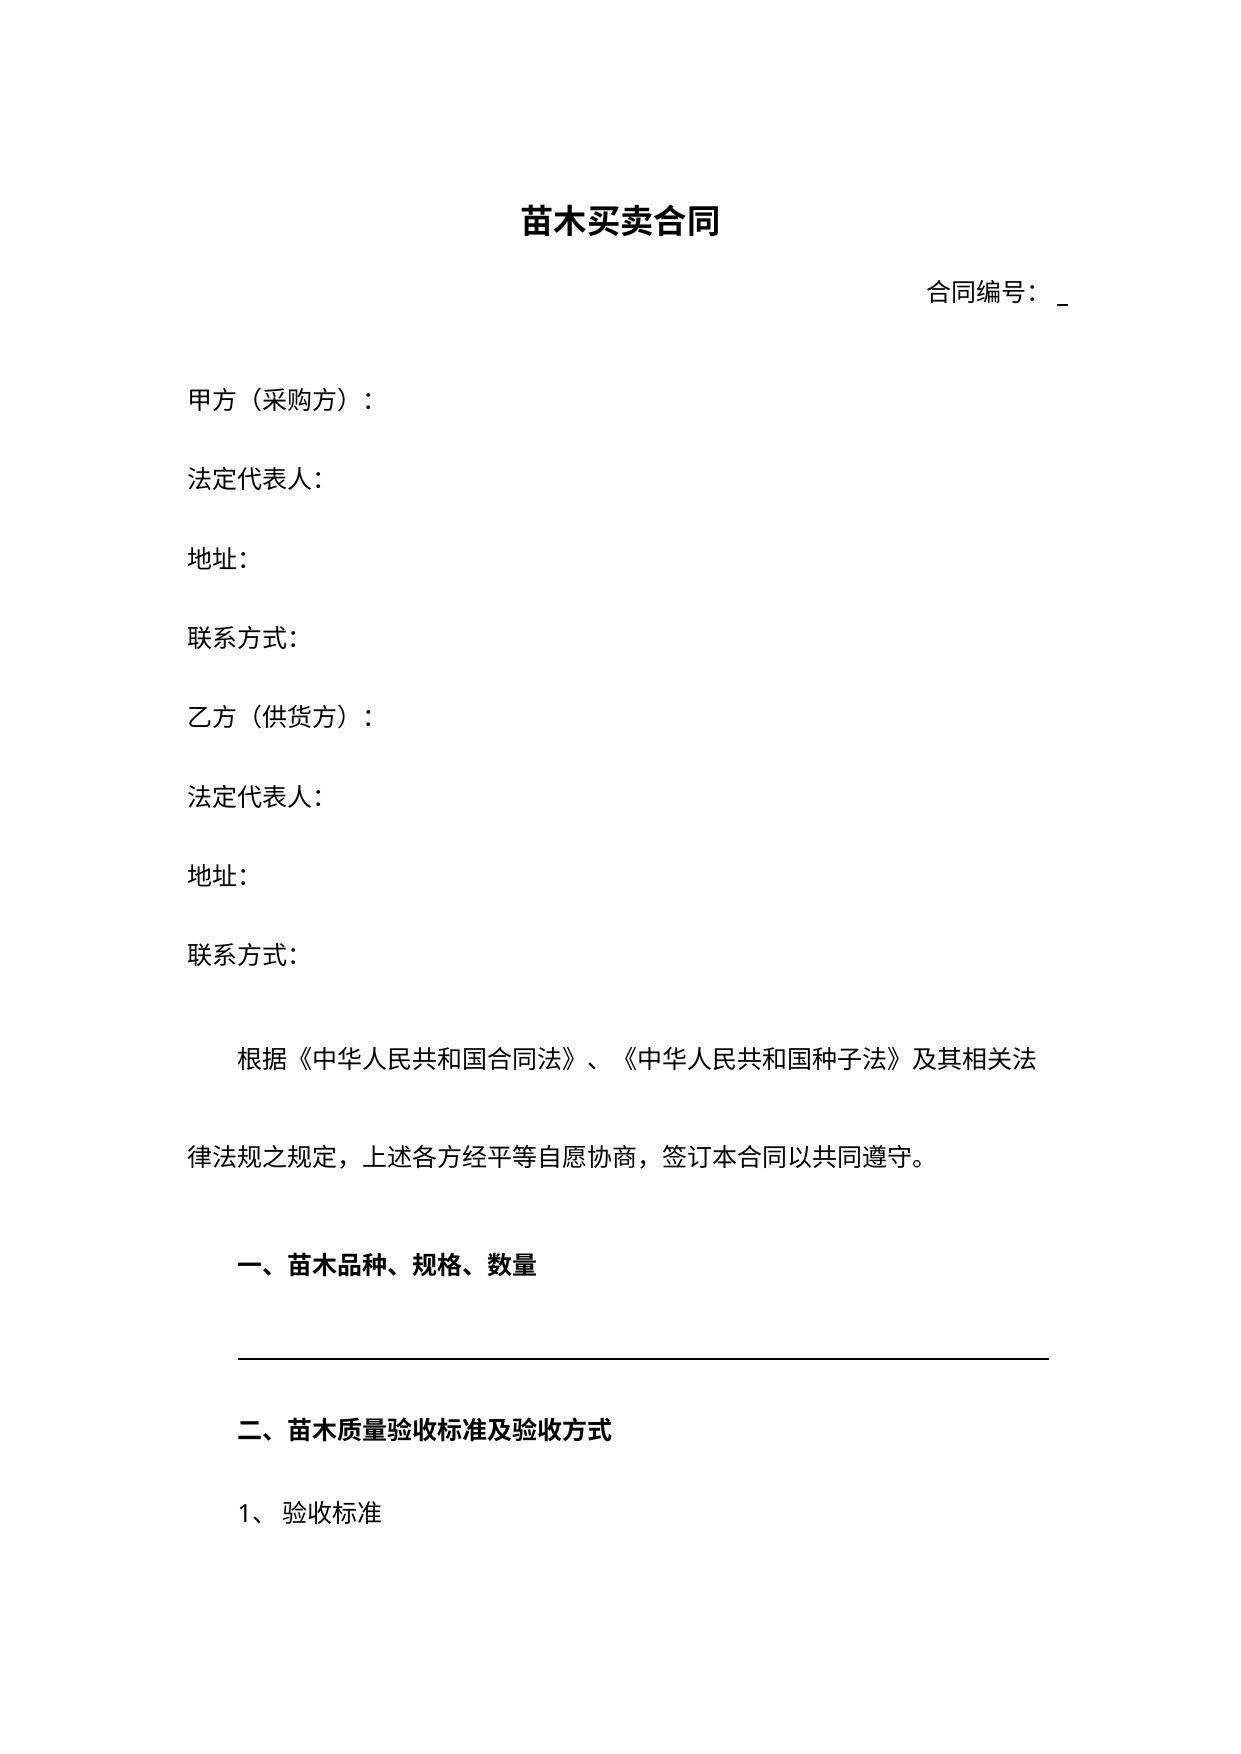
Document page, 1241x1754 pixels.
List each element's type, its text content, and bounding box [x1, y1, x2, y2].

table_cell 联系方式： [176, 604, 1041, 683]
table_cell 联系方式： [176, 921, 1041, 1001]
table_cell 法定代表人： [176, 446, 1041, 525]
text 1、 验收标准 [187, 1479, 1053, 1544]
text 合同编号： [187, 258, 1068, 323]
text 根据《中华人民共和国合同法》、《中华人民共和国种子法》及其相关法律法规之规定，上述各方经平等自愿协商，签订本合同以共同遵守。 [187, 1026, 1053, 1188]
table_cell 乙方（供货方）： [176, 684, 1041, 763]
table_header 甲方（采购方）： [176, 366, 1041, 446]
table_cell 法定代表人： [176, 763, 1041, 842]
text 一、苗木品种、规格、数量 [187, 1231, 1053, 1296]
title 苗木买卖合同 [187, 187, 1053, 252]
table_cell 地址： [176, 525, 1041, 604]
table_cell 地址： [176, 842, 1041, 921]
text 二、苗木质量验收标准及验收方式 [187, 1396, 1053, 1461]
